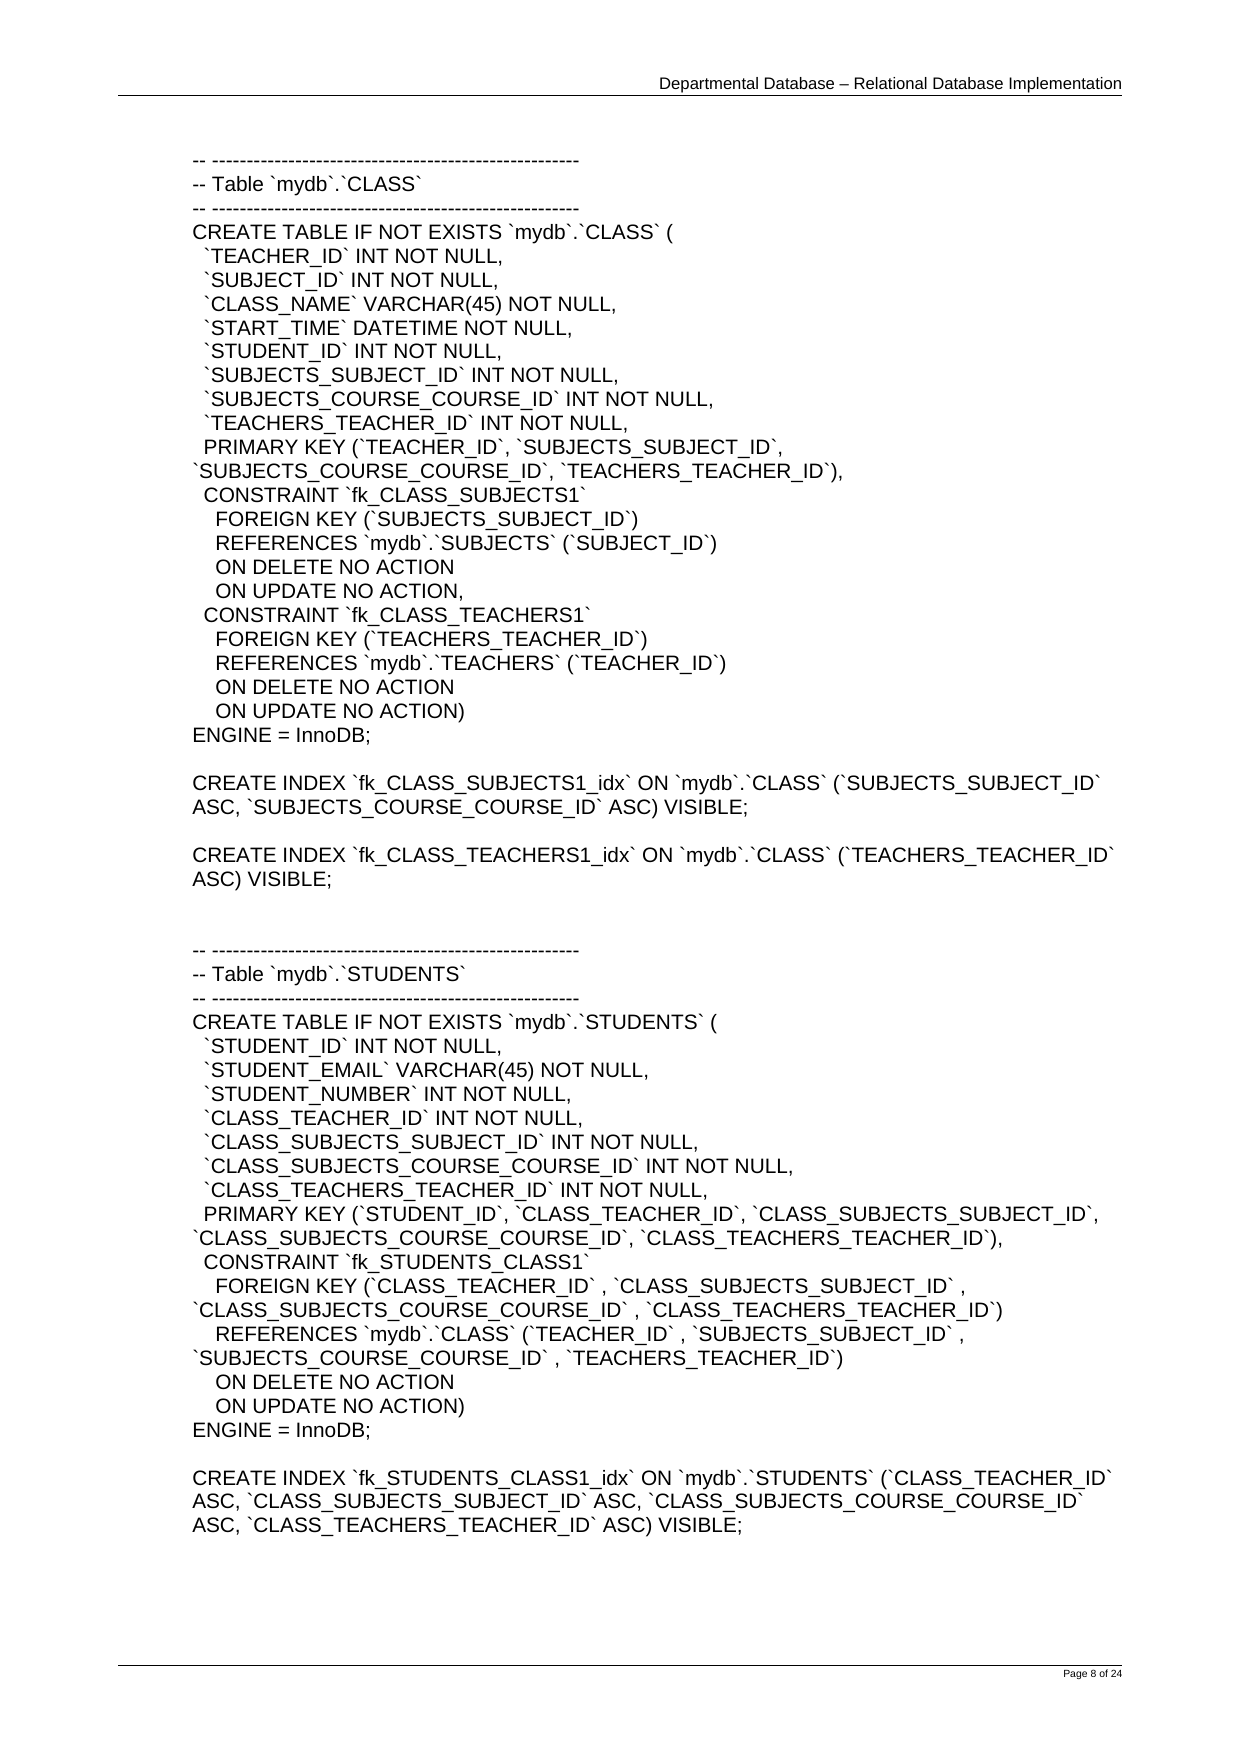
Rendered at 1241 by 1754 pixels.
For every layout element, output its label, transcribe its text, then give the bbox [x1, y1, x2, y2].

text `SUBJECT_ID` INT NOT NULL, [192, 267, 1122, 291]
text -- ----------------------------------------------------- [192, 938, 1122, 962]
text FOREIGN KEY (`TEACHERS_TEACHER_ID`) [192, 627, 1122, 651]
text -- ----------------------------------------------------- [192, 148, 1122, 172]
text REFERENCES `mydb`.`TEACHERS` (`TEACHER_ID`) [192, 651, 1122, 675]
text CREATE INDEX `fk_CLASS_TEACHERS1_idx` ON `mydb`.`CLASS` (`TEACHERS_TEACHER_ID` ASC) VISIBLE; [192, 842, 1122, 890]
text ON UPDATE NO ACTION) [192, 699, 1122, 723]
text `STUDENT_ID` INT NOT NULL, [192, 339, 1122, 363]
text -- ----------------------------------------------------- [192, 196, 1122, 219]
text ENGINE = InnoDB; [192, 1417, 1122, 1441]
text FOREIGN KEY (`SUBJECTS_SUBJECT_ID`) [192, 507, 1122, 531]
text ON DELETE NO ACTION [192, 675, 1122, 699]
text `STUDENT_ID` INT NOT NULL, [192, 1034, 1122, 1058]
text `CLASS_SUBJECTS_SUBJECT_ID` INT NOT NULL, [192, 1130, 1122, 1154]
text -- ----------------------------------------------------- [192, 986, 1122, 1010]
text ENGINE = InnoDB; [192, 723, 1122, 747]
text FOREIGN KEY (`CLASS_TEACHER_ID` , `CLASS_SUBJECTS_SUBJECT_ID` , `CLASS_SUBJECTS_COURSE_COURSE_ID` , `CLASS_TEACHERS_TEACHER_ID`) [192, 1274, 1122, 1322]
text `START_TIME` DATETIME NOT NULL, [192, 315, 1122, 339]
text ON UPDATE NO ACTION, [192, 579, 1122, 603]
text -- Table `mydb`.`STUDENTS` [192, 962, 1122, 986]
text CONSTRAINT `fk_CLASS_SUBJECTS1` [192, 483, 1122, 507]
text CREATE TABLE IF NOT EXISTS `mydb`.`STUDENTS` ( [192, 1010, 1122, 1034]
text CREATE INDEX `fk_STUDENTS_CLASS1_idx` ON `mydb`.`STUDENTS` (`CLASS_TEACHER_ID` ASC, `CLASS_SUBJECTS_SUBJECT_ID` ASC, `CLASS_SUBJECTS_COURSE_COURSE_ID` ASC, `CLASS_TEACHERS_TEACHER_ID` ASC) VISIBLE; [192, 1465, 1122, 1537]
text -- Table `mydb`.`CLASS` [192, 172, 1122, 196]
text `CLASS_NAME` VARCHAR(45) NOT NULL, [192, 291, 1122, 315]
text PRIMARY KEY (`STUDENT_ID`, `CLASS_TEACHER_ID`, `CLASS_SUBJECTS_SUBJECT_ID`, `CLASS_SUBJECTS_COURSE_COURSE_ID`, `CLASS_TEACHERS_TEACHER_ID`), [192, 1202, 1122, 1250]
text CREATE TABLE IF NOT EXISTS `mydb`.`CLASS` ( [192, 219, 1122, 243]
text `CLASS_TEACHER_ID` INT NOT NULL, [192, 1106, 1122, 1130]
text REFERENCES `mydb`.`SUBJECTS` (`SUBJECT_ID`) [192, 531, 1122, 555]
text `TEACHERS_TEACHER_ID` INT NOT NULL, [192, 411, 1122, 435]
text CREATE INDEX `fk_CLASS_SUBJECTS1_idx` ON `mydb`.`CLASS` (`SUBJECTS_SUBJECT_ID` ASC, `SUBJECTS_COURSE_COURSE_ID` ASC) VISIBLE; [192, 771, 1122, 818]
text `CLASS_TEACHERS_TEACHER_ID` INT NOT NULL, [192, 1178, 1122, 1202]
text `SUBJECTS_SUBJECT_ID` INT NOT NULL, [192, 363, 1122, 387]
text PRIMARY KEY (`TEACHER_ID`, `SUBJECTS_SUBJECT_ID`, `SUBJECTS_COURSE_COURSE_ID`, `TEACHERS_TEACHER_ID`), [192, 435, 1122, 483]
text ON UPDATE NO ACTION) [192, 1393, 1122, 1417]
text `SUBJECTS_COURSE_COURSE_ID` INT NOT NULL, [192, 387, 1122, 411]
text CONSTRAINT `fk_STUDENTS_CLASS1` [192, 1250, 1122, 1274]
text `STUDENT_NUMBER` INT NOT NULL, [192, 1082, 1122, 1106]
text ON DELETE NO ACTION [192, 1369, 1122, 1393]
text `CLASS_SUBJECTS_COURSE_COURSE_ID` INT NOT NULL, [192, 1154, 1122, 1178]
text CONSTRAINT `fk_CLASS_TEACHERS1` [192, 603, 1122, 627]
text `STUDENT_EMAIL` VARCHAR(45) NOT NULL, [192, 1058, 1122, 1082]
text REFERENCES `mydb`.`CLASS` (`TEACHER_ID` , `SUBJECTS_SUBJECT_ID` , `SUBJECTS_COURSE_COURSE_ID` , `TEACHERS_TEACHER_ID`) [192, 1322, 1122, 1369]
text ON DELETE NO ACTION [192, 555, 1122, 579]
text `TEACHER_ID` INT NOT NULL, [192, 243, 1122, 267]
